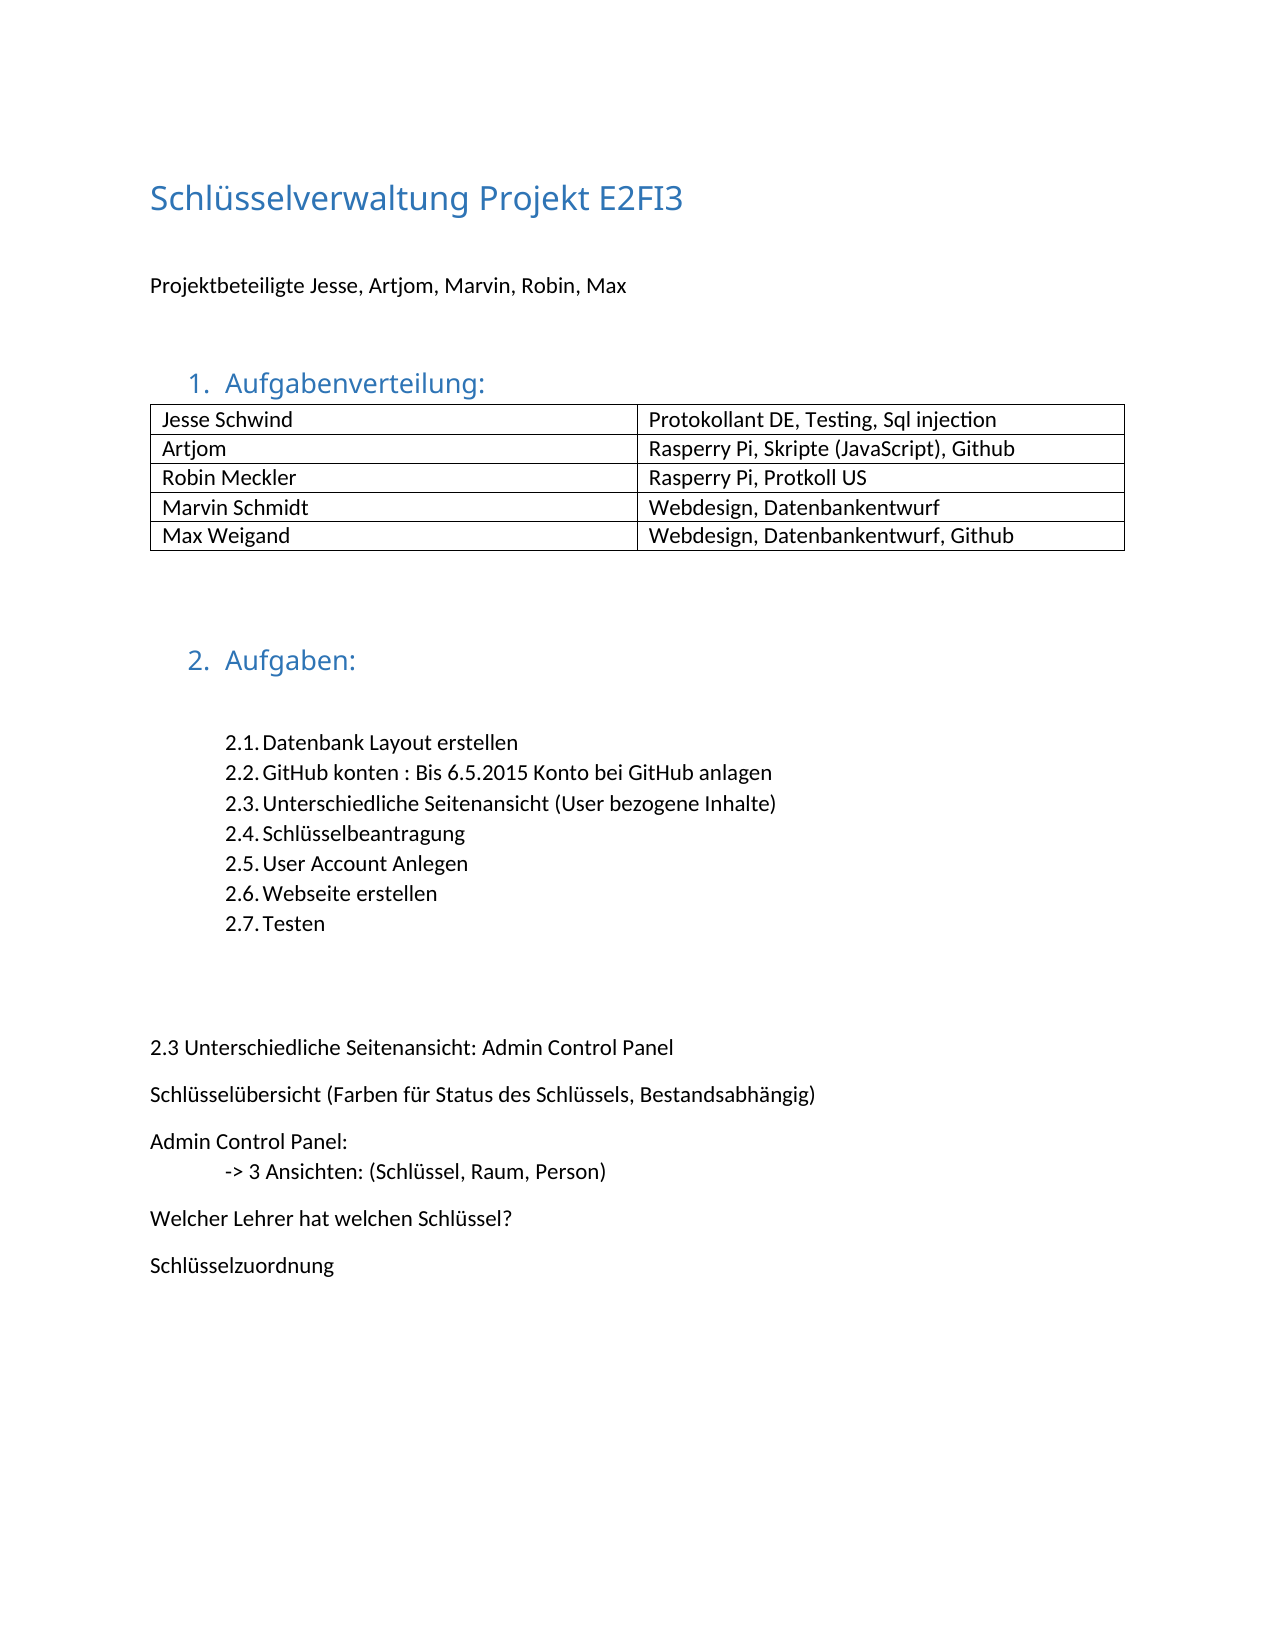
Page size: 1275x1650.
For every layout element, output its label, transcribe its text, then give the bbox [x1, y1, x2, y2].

text Welcher Lehrer hat welchen Schlüssel? [150, 1204, 1125, 1232]
subtitle Aufgabenverteilung: [187, 364, 1125, 401]
table_header Jesse Schwind [151, 405, 637, 433]
text Admin Control Panel: -> 3 Ansichten: (Schlüssel, Raum, Person) [150, 1127, 1125, 1185]
table_cell Webdesign, Datenbankentwurf, Github [638, 522, 1124, 550]
list Schlüsselbeantragung [225, 819, 1125, 847]
subtitle Aufgaben: [187, 642, 1125, 678]
table_cell Max Weigand [151, 522, 637, 550]
text 2.3 Unterschiedliche Seitenansicht: Admin Control Panel [150, 1033, 1125, 1061]
table_cell Webdesign, Datenbankentwurf [638, 493, 1124, 521]
list GitHub konten : Bis 6.5.2015 Konto bei GitHub anlagen [225, 758, 1125, 786]
table_cell Artjom [151, 435, 637, 462]
table_header Protokollant DE, Testing, Sql injection [638, 405, 1124, 433]
text Projektbeteiligte Jesse, Artjom, Marvin, Robin, Max [150, 271, 1125, 299]
list Unterschiedliche Seitenansicht (User bezogene Inhalte) [225, 789, 1125, 817]
text Schlüsselübersicht (Farben für Status des Schlüssels, Bestandsabhängig) [150, 1080, 1125, 1108]
list Webseite erstellen [225, 879, 1125, 907]
list Testen [225, 909, 1125, 937]
table_cell Robin Meckler [151, 464, 637, 492]
table_cell Rasperry Pi, Protkoll US [638, 464, 1124, 492]
list User Account Anlegen [225, 849, 1125, 877]
table_cell Rasperry Pi, Skripte (JavaScript), Github [638, 435, 1124, 462]
text Schlüsselzuordnung [150, 1251, 1125, 1279]
list Datenbank Layout erstellen [225, 728, 1125, 756]
subtitle Schlüsselverwaltung Projekt E2FI3 [150, 175, 1125, 220]
table_cell Marvin Schmidt [151, 493, 637, 521]
